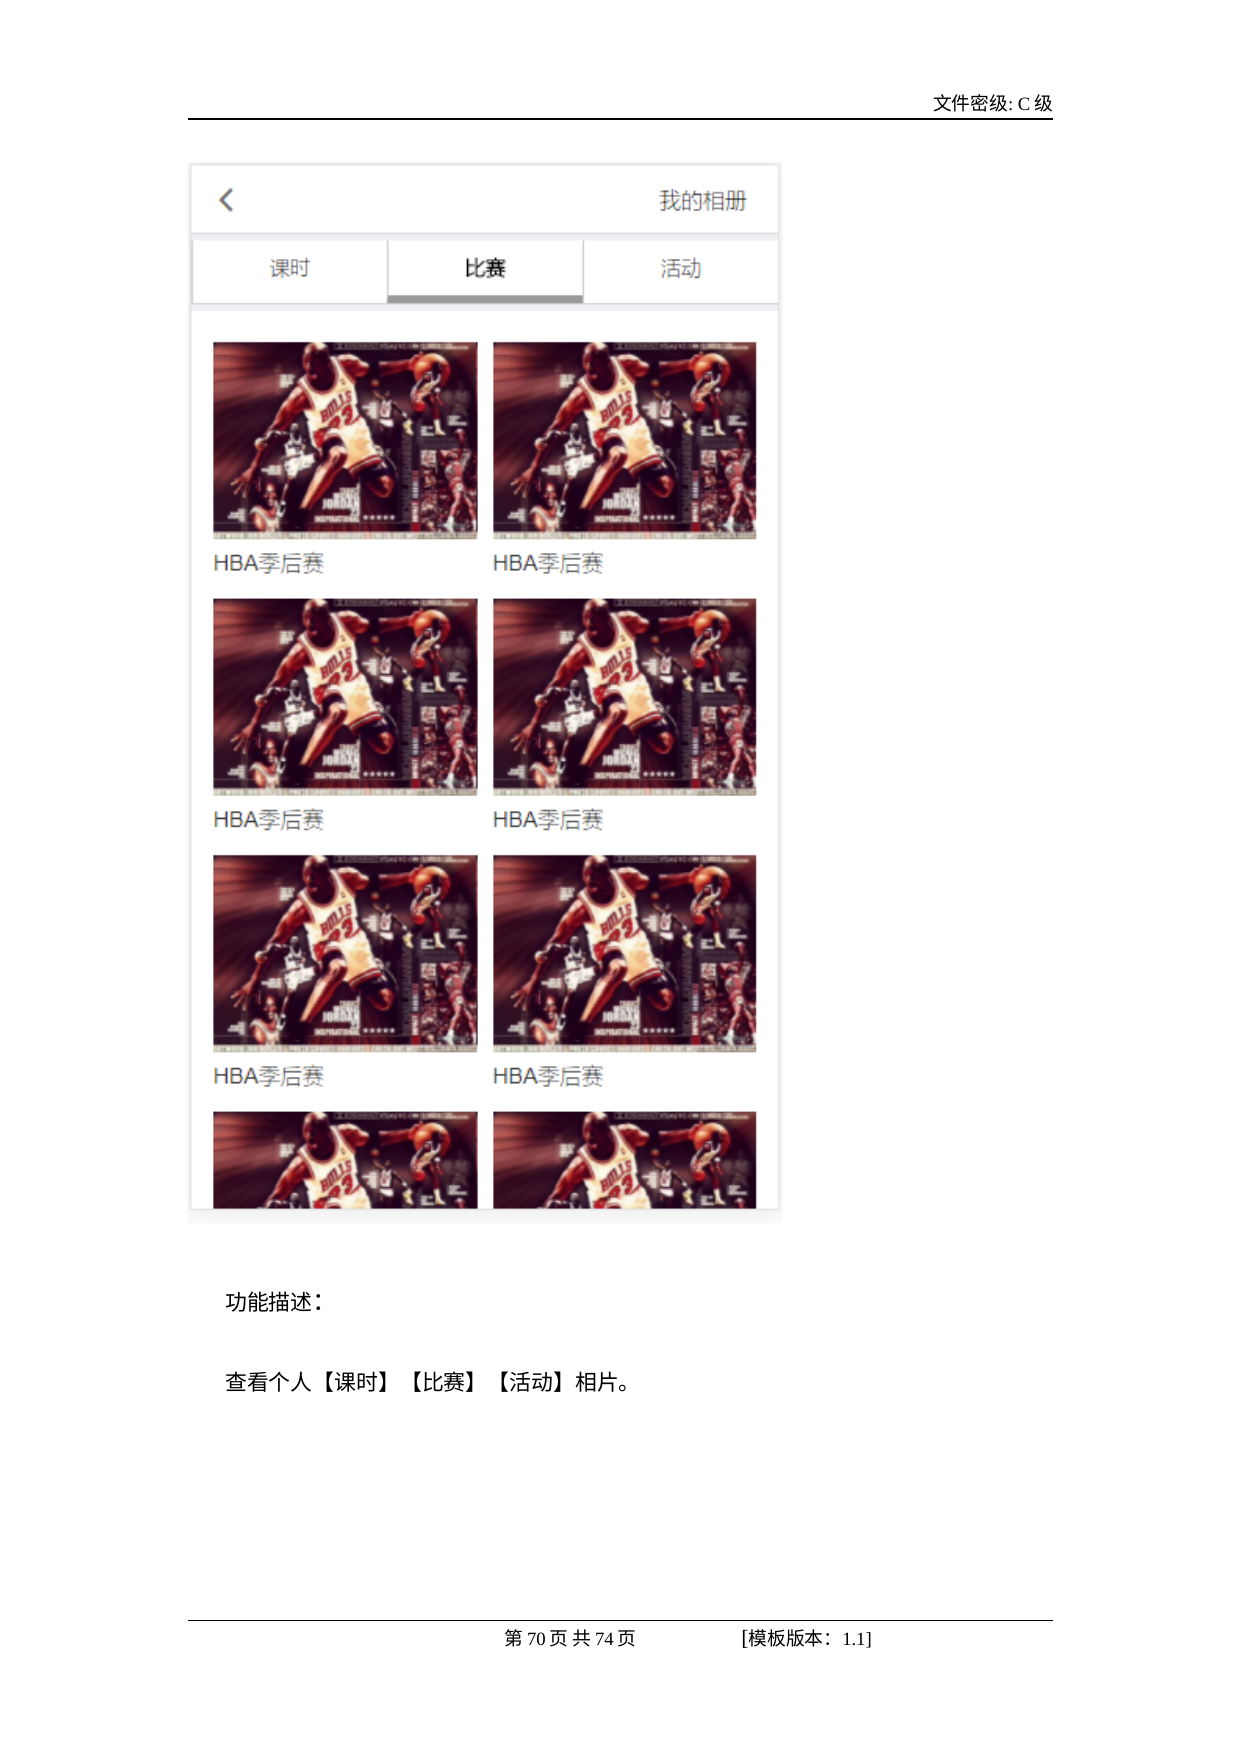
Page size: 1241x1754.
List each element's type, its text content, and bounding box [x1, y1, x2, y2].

list 功能描述： [225, 1267, 1053, 1332]
picture [187, 162, 783, 1223]
list 查看个人【课时】【比赛】【活动】相片。 [225, 1364, 1053, 1397]
